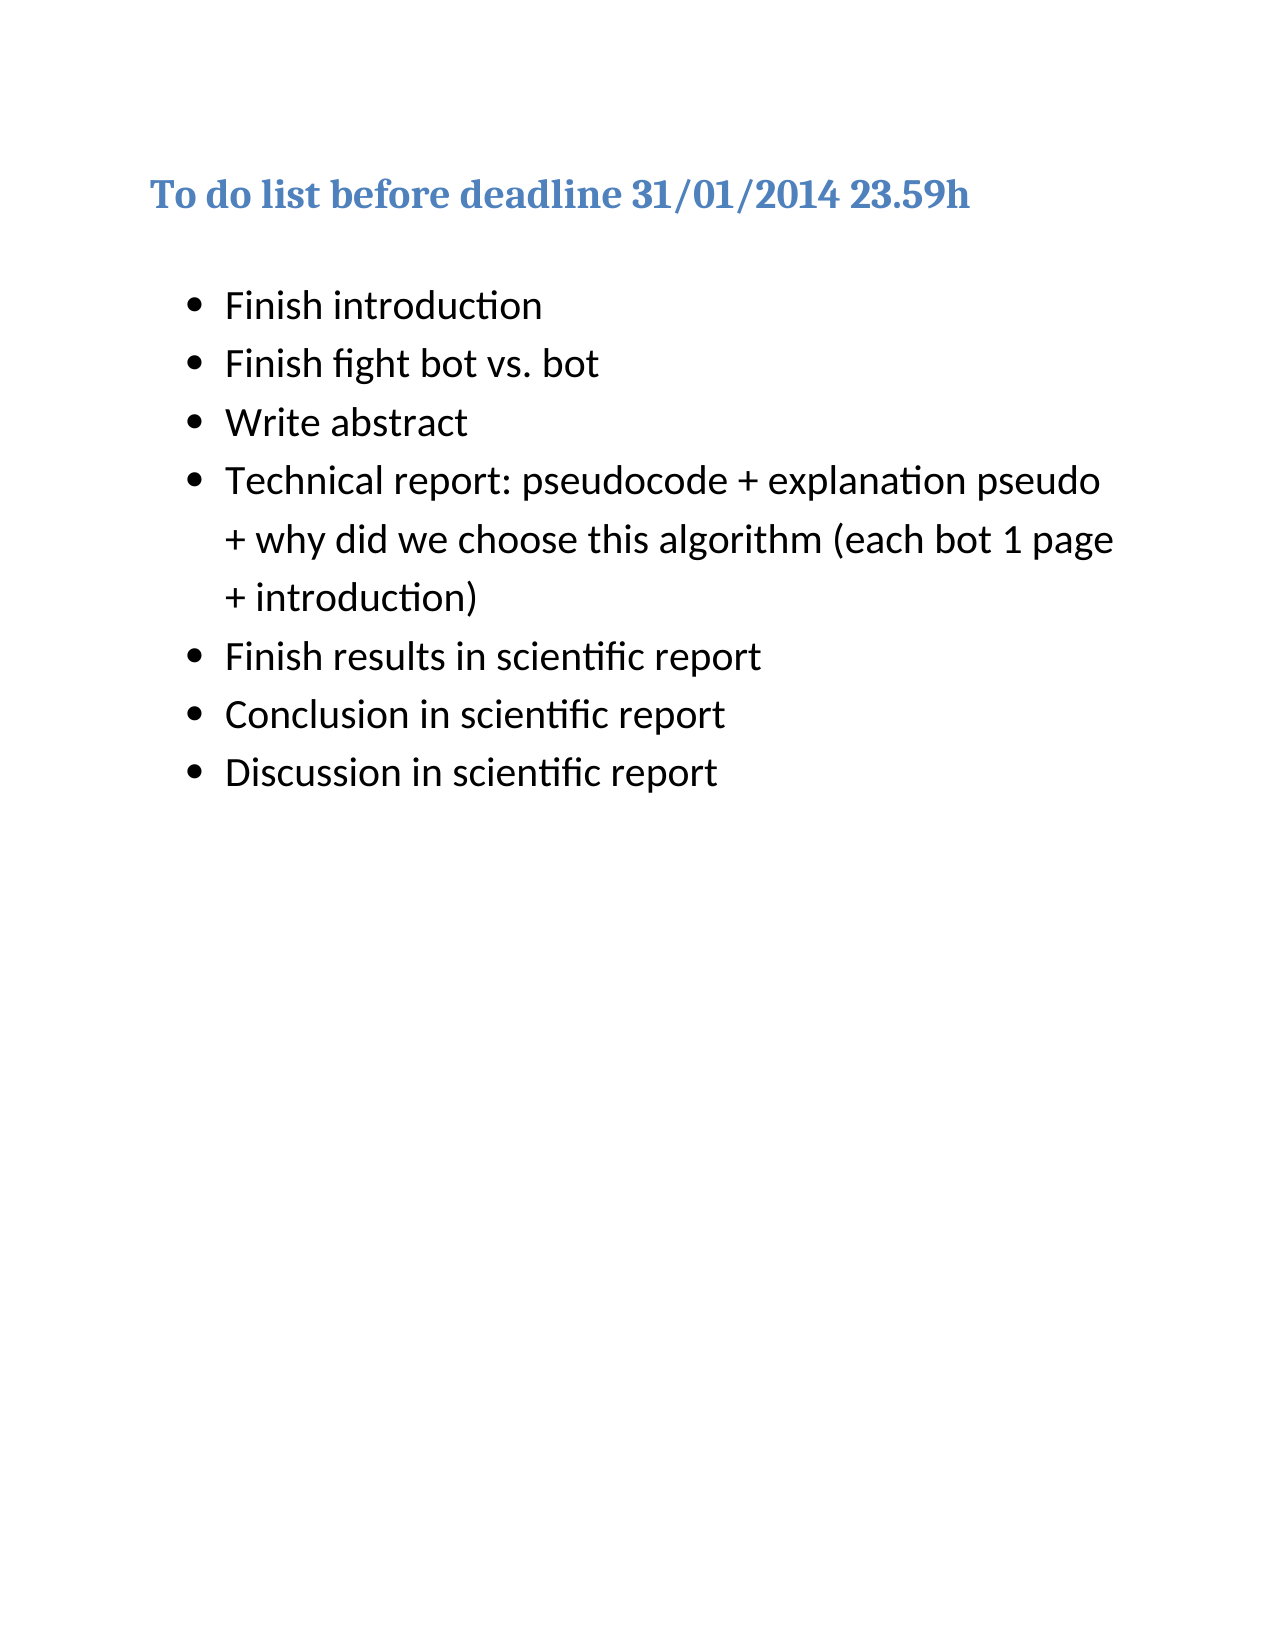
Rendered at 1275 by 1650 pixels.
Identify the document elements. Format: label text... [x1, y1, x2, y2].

list Write abstract [187, 396, 1125, 447]
list Finish results in scientific report [187, 629, 1125, 680]
list Finish fight bot vs. bot [187, 337, 1125, 388]
list Conclusion in scientific report [187, 688, 1125, 739]
list Finish introduction [187, 279, 1125, 330]
list Discussion in scientific report [187, 746, 1125, 797]
list Technical report: pseudocode + explanation pseudo + why did we choose this algorithm (each bot 1 page + introduction) [187, 454, 1125, 622]
subtitle To do list before deadline 31/01/2014 23.59h [150, 171, 1125, 219]
